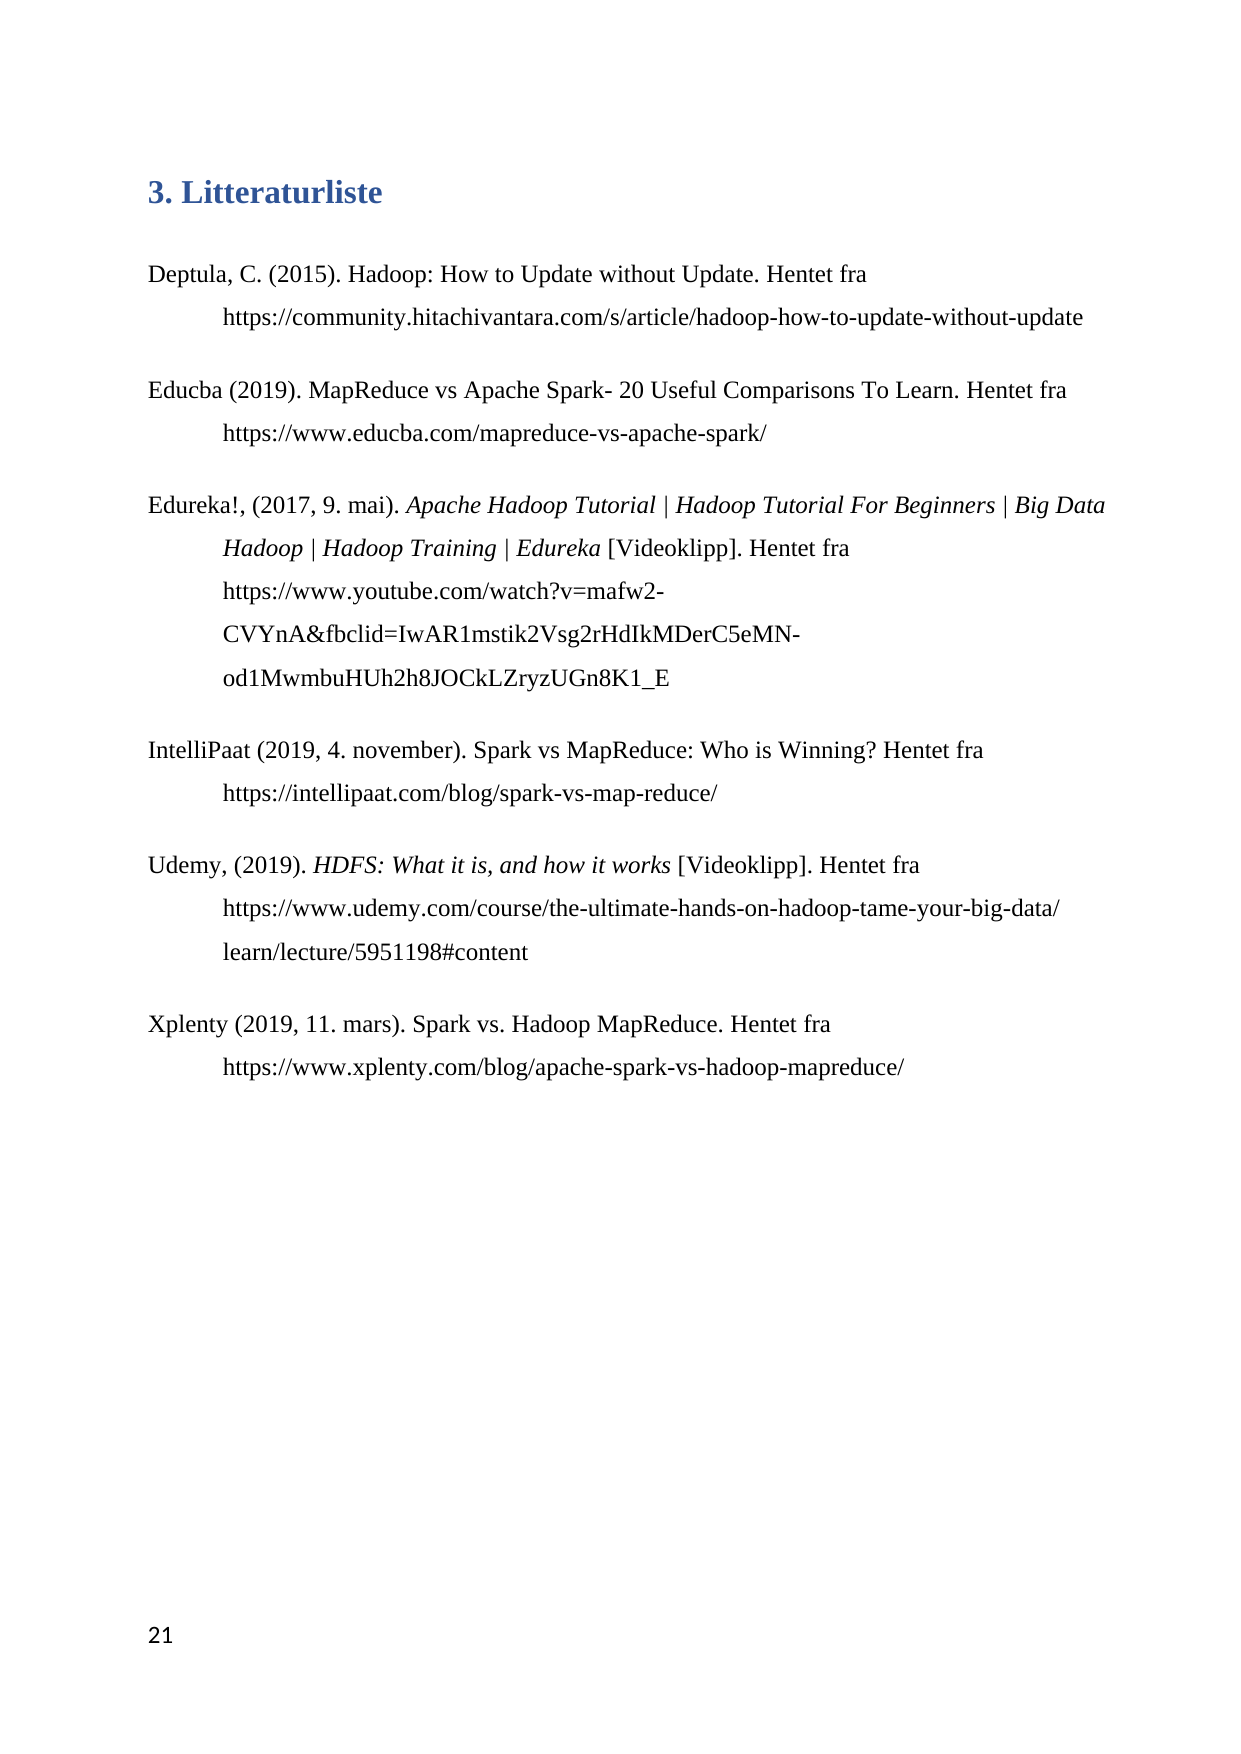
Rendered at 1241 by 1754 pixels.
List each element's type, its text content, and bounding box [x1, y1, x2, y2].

text Xplenty (2019, 11. mars). Spark vs. Hadoop MapReduce. Hentet fra https://www.xplenty.com/blog/apache-spark-vs-hadoop-mapreduce/ [148, 1009, 1093, 1081]
text Educba (2019). MapReduce vs Apache Spark- 20 Useful Comparisons To Learn. Hentet fra https://www.educba.com/mapreduce-vs-apache-spark/ [148, 375, 1093, 447]
subtitle 3. Litteraturliste [148, 173, 1093, 211]
text Udemy, (2019). HDFS: What it is, and how it works [Videoklipp]. Hentet fra https://www.udemy.com/course/the-ultimate-hands-on-hadoop-tame-your-big-data/learn/lecture/5951198#content [148, 850, 1093, 965]
text IntelliPaat (2019, 4. november). Spark vs MapReduce: Who is Winning? Hentet fra https://intellipaat.com/blog/spark-vs-map-reduce/ [148, 735, 1093, 807]
text Edureka!, (2017, 9. mai). Apache Hadoop Tutorial | Hadoop Tutorial For Beginners | Big Data Hadoop | Hadoop Training | Edureka [Videoklipp]. Hentet fra https://www.youtube.com/watch?v=mafw2-CVYnA&fbclid=IwAR1mstik2Vsg2rHdIkMDerC5eMN-od1MwmbuHUh2h8JOCkLZryzUGn8K1_E [148, 490, 1138, 691]
text Deptula, C. (2015). Hadoop: How to Update without Update. Hentet fra https://community.hitachivantara.com/s/article/hadoop-how-to-update-without-update [148, 259, 1093, 331]
